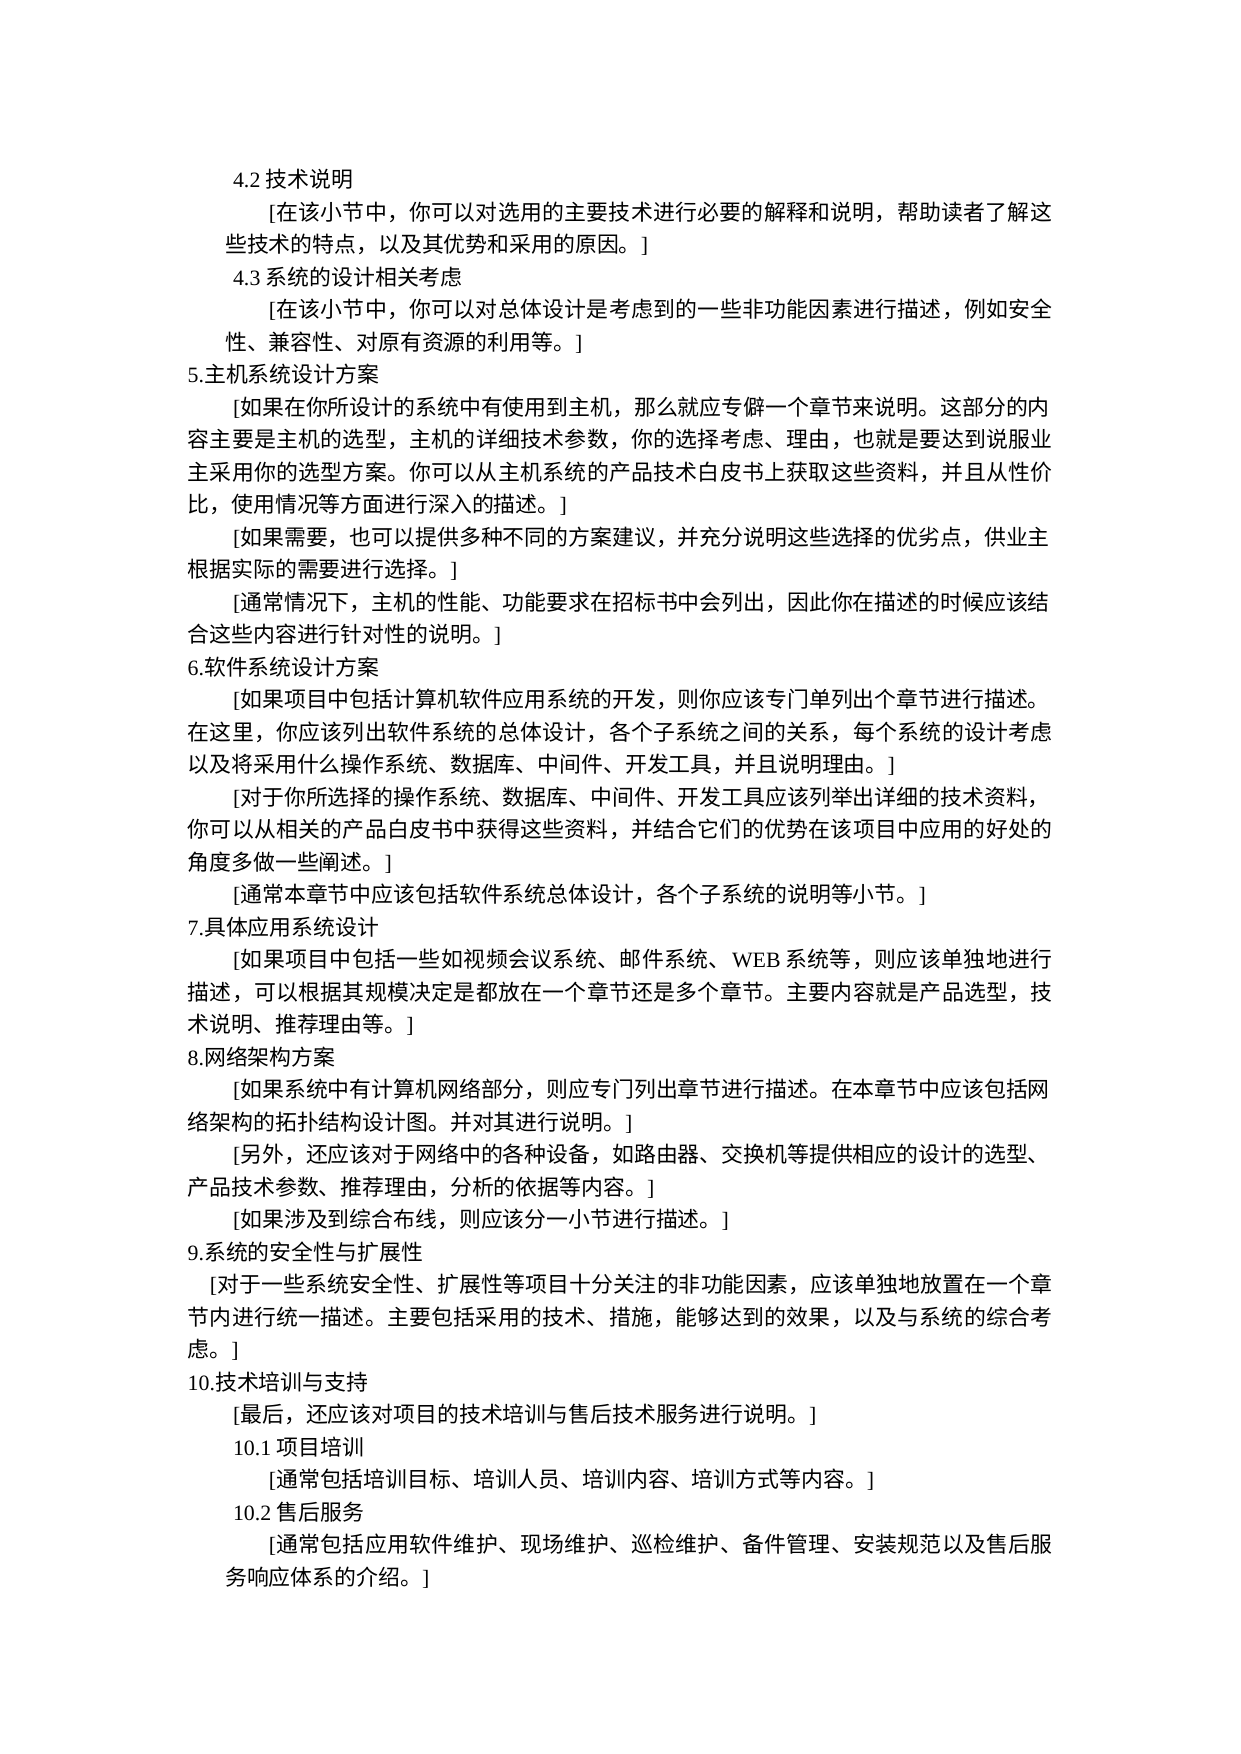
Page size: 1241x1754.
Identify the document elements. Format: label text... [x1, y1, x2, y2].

text [如果涉及到综合布线，则应该分一小节进行描述。] [187, 1202, 1053, 1234]
text [通常包括培训目标、培训人员、培训内容、培训方式等内容。] [225, 1462, 1053, 1494]
text 10.1 项目培训 [187, 1429, 1053, 1462]
text 7.具体应用系统设计 [187, 909, 1053, 942]
text [对于你所选择的操作系统、数据库、中间件、开发工具应该列举出详细的技术资料，你可以从相关的产品白皮书中获得这些资料，并结合它们的优势在该项目中应用的好处的角度多做一些阐述。] [187, 779, 1053, 877]
text 4.3 系统的设计相关考虑 [187, 259, 1053, 292]
text [如果在你所设计的系统中有使用到主机，那么就应专僻一个章节来说明。这部分的内容主要是主机的选型，主机的详细技术参数，你的选择考虑、理由，也就是要达到说服业主采用你的选型方案。你可以从主机系统的产品技术白皮书上获取这些资料，并且从性价比，使用情况等方面进行深入的描述。] [187, 389, 1053, 519]
text [最后，还应该对项目的技术培训与售后技术服务进行说明。] [187, 1397, 1053, 1429]
text [在该小节中，你可以对选用的主要技术进行必要的解释和说明，帮助读者了解这些技术的特点，以及其优势和采用的原因。] [225, 194, 1053, 259]
text [通常本章节中应该包括软件系统总体设计，各个子系统的说明等小节。] [187, 877, 1053, 909]
text [通常包括应用软件维护、现场维护、巡检维护、备件管理、安装规范以及售后服务响应体系的介绍。] [225, 1527, 1053, 1592]
text [对于一些系统安全性、扩展性等项目十分关注的非功能因素，应该单独地放置在一个章节内进行统一描述。主要包括采用的技术、措施，能够达到的效果，以及与系统的综合考虑。] [187, 1267, 1053, 1364]
text [如果系统中有计算机网络部分，则应专门列出章节进行描述。在本章节中应该包括网络架构的拓扑结构设计图。并对其进行说明。] [187, 1072, 1053, 1137]
text 6.软件系统设计方案 [187, 649, 1053, 682]
text 10.2 售后服务 [187, 1494, 1053, 1527]
text [如果需要，也可以提供多种不同的方案建议，并充分说明这些选择的优劣点，供业主根据实际的需要进行选择。] [187, 519, 1053, 584]
text [如果项目中包括计算机软件应用系统的开发，则你应该专门单列出个章节进行描述。在这里，你应该列出软件系统的总体设计，各个子系统之间的关系，每个系统的设计考虑，以及将采用什么操作系统、数据库、中间件、开发工具，并且说明理由。] [187, 682, 1053, 779]
text 5.主机系统设计方案 [187, 357, 1053, 389]
text [另外，还应该对于网络中的各种设备，如路由器、交换机等提供相应的设计的选型、产品技术参数、推荐理由，分析的依据等内容。] [187, 1137, 1053, 1202]
text [通常情况下，主机的性能、功能要求在招标书中会列出，因此你在描述的时候应该结合这些内容进行针对性的说明。] [187, 584, 1053, 649]
text 9.系统的安全性与扩展性 [187, 1234, 1053, 1267]
text 8.网络架构方案 [187, 1039, 1053, 1072]
text 10.技术培训与支持 [187, 1364, 1053, 1397]
text [在该小节中，你可以对总体设计是考虑到的一些非功能因素进行描述，例如安全性、兼容性、对原有资源的利用等。] [225, 292, 1053, 357]
text 4.2 技术说明 [187, 162, 1053, 194]
text [如果项目中包括一些如视频会议系统、邮件系统、WEB系统等，则应该单独地进行描述，可以根据其规模决定是都放在一个章节还是多个章节。主要内容就是产品选型，技术说明、推荐理由等。] [187, 942, 1053, 1039]
